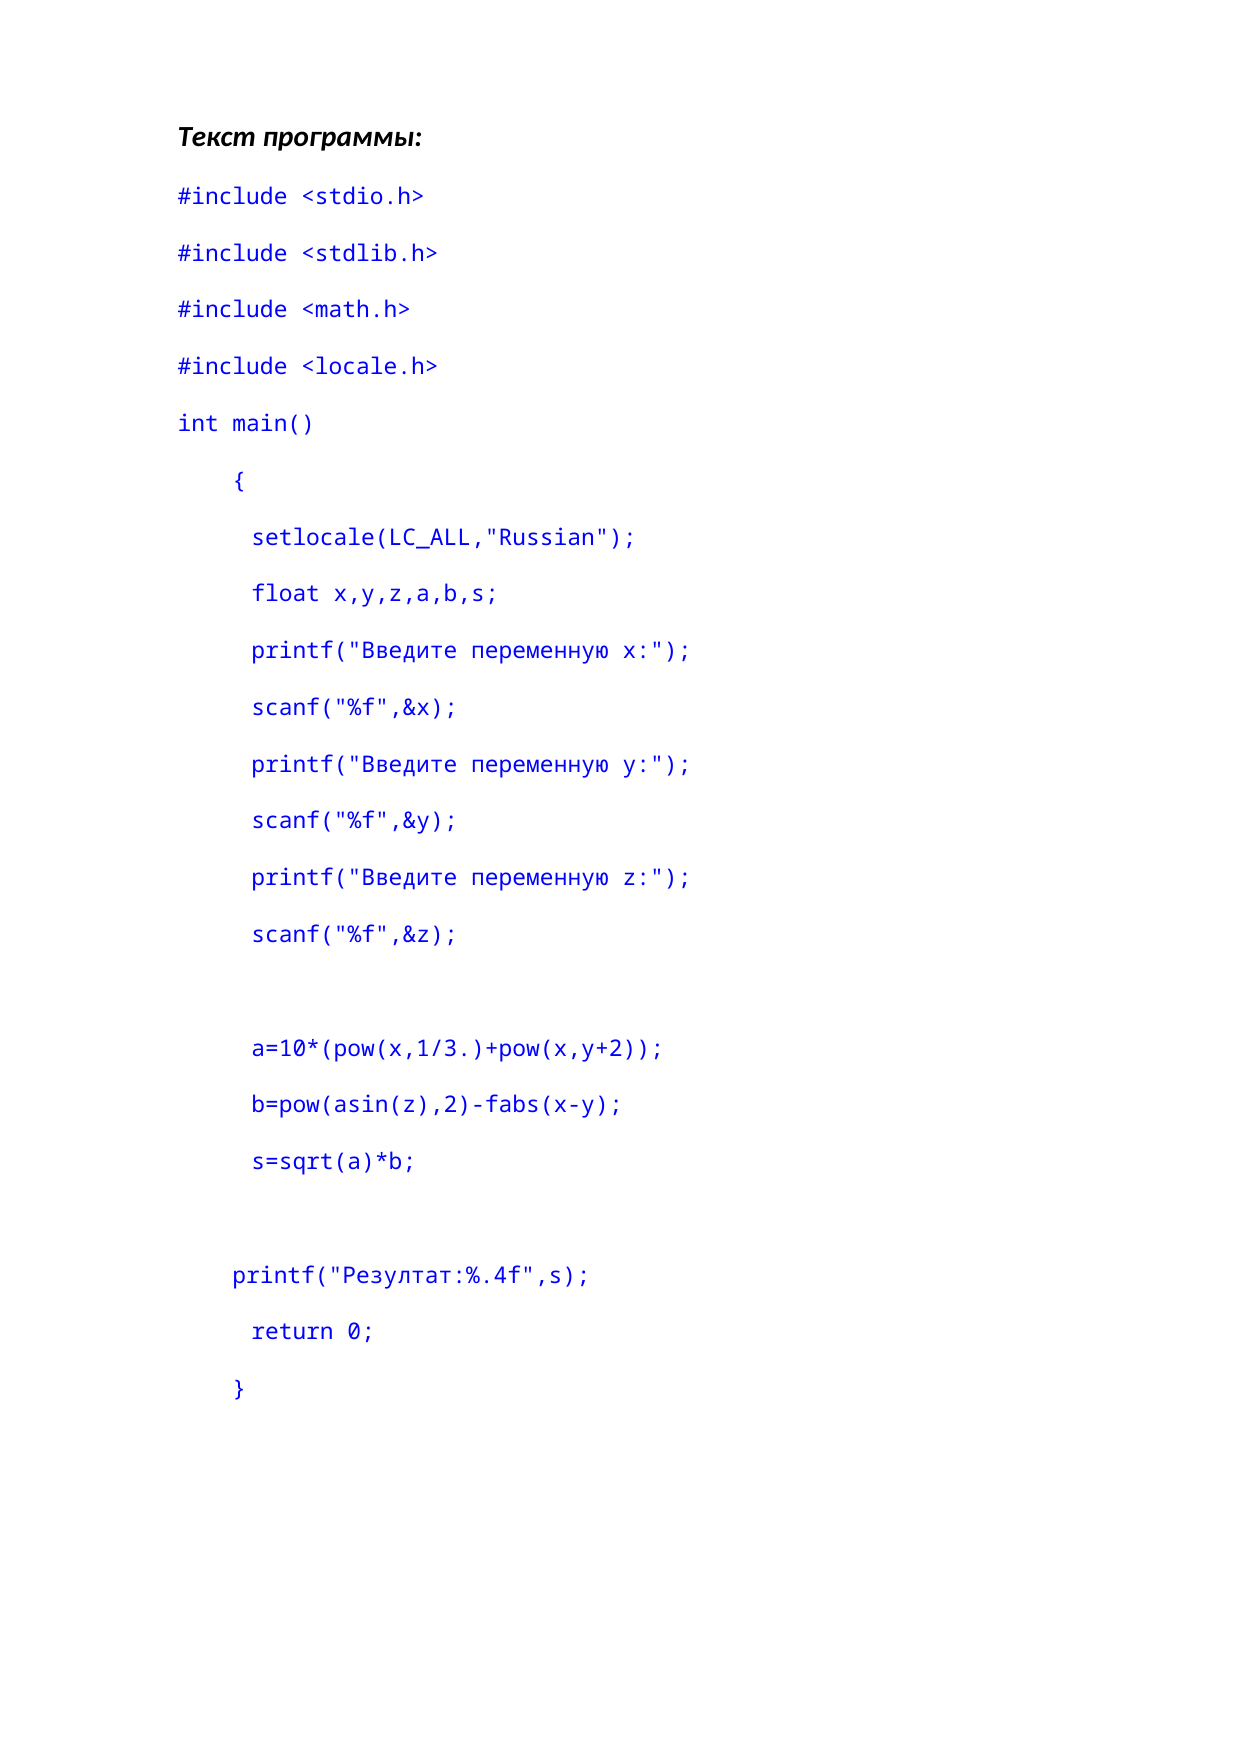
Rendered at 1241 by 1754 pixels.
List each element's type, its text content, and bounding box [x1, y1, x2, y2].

text a=10*(pow(x,1/3.)+pow(x,y+2)); [177, 1031, 1152, 1063]
text #include <stdlib.h> [177, 237, 1152, 268]
text #include <locale.h> [177, 350, 1152, 381]
text { [177, 464, 1152, 495]
text s=sqrt(a)*b; [177, 1145, 1152, 1176]
text scanf("%f",&x); [177, 691, 1152, 722]
text scanf("%f",&z); [177, 918, 1152, 949]
text int main() [177, 407, 1152, 438]
text printf("Резултат:%.4f",s); [177, 1258, 1152, 1290]
text #include <stdio.h> [177, 180, 1152, 211]
text printf("Введите переменную z:"); [177, 861, 1152, 892]
text b=pow(asin(z),2)-fabs(x-y); [177, 1088, 1152, 1119]
text } [177, 1372, 1152, 1403]
text setlocale(LC_ALL,"Russian"); [177, 521, 1152, 552]
text #include <math.h> [177, 293, 1152, 325]
text printf("Введите переменную x:"); [177, 634, 1152, 665]
text return 0; [177, 1315, 1152, 1347]
text Текст программы: [177, 118, 1152, 154]
text float x,y,z,a,b,s; [177, 577, 1152, 608]
text scanf("%f",&y); [177, 804, 1152, 836]
text printf("Введите переменную y:"); [177, 748, 1152, 779]
